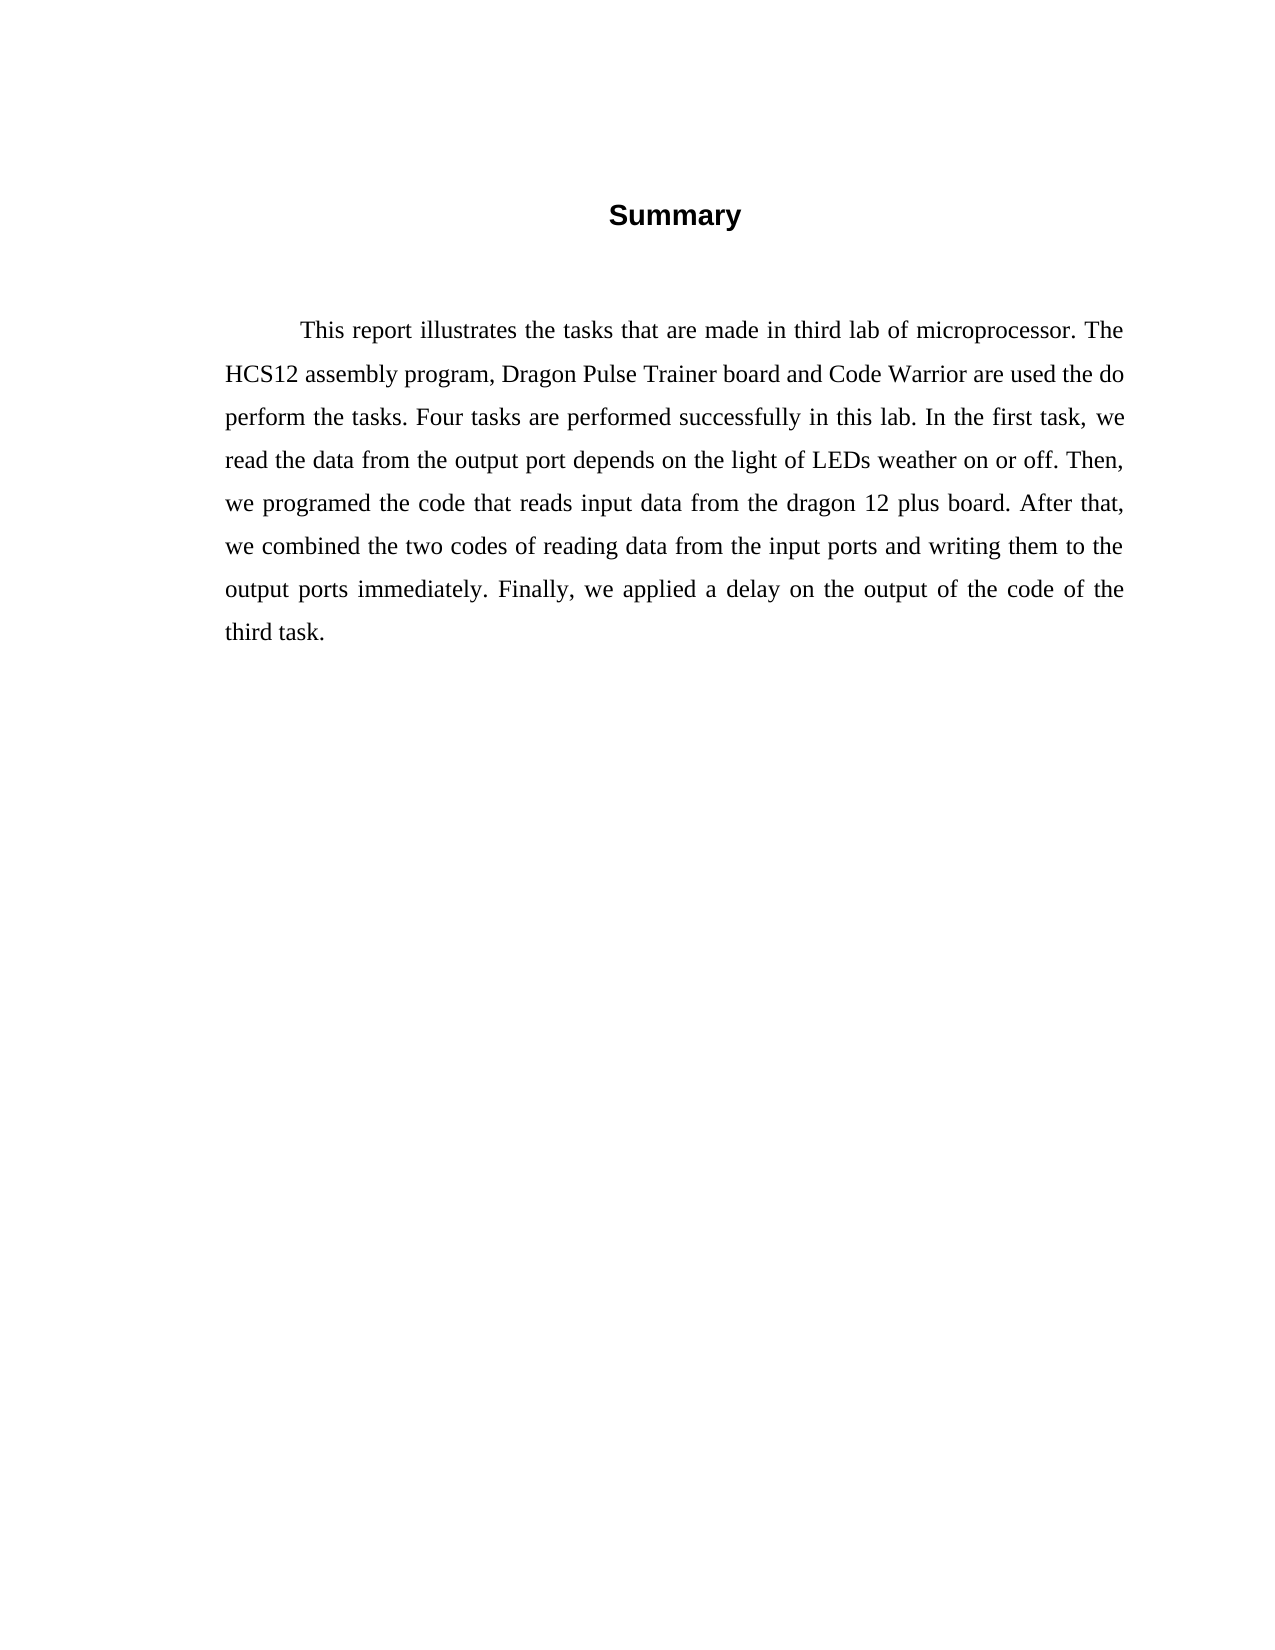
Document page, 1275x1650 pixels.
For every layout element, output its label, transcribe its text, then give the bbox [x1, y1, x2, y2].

subtitle Summary [225, 198, 1125, 232]
text This report illustrates the tasks that are made in third lab of microprocessor. The HCS12 assembly program, Dragon Pulse Trainer board and Code Warrior are used the do perform the tasks. Four tasks are performed successfully in this lab. In the first task, we read the data from the output port depends on the light of LEDs weather on or off. Then, we programed the code that reads input data from the dragon 12 plus board. After that, we combined the two codes of reading data from the input ports and writing them to the output ports immediately. Finally, we applied a delay on the output of the code of the third task. [225, 316, 1125, 646]
